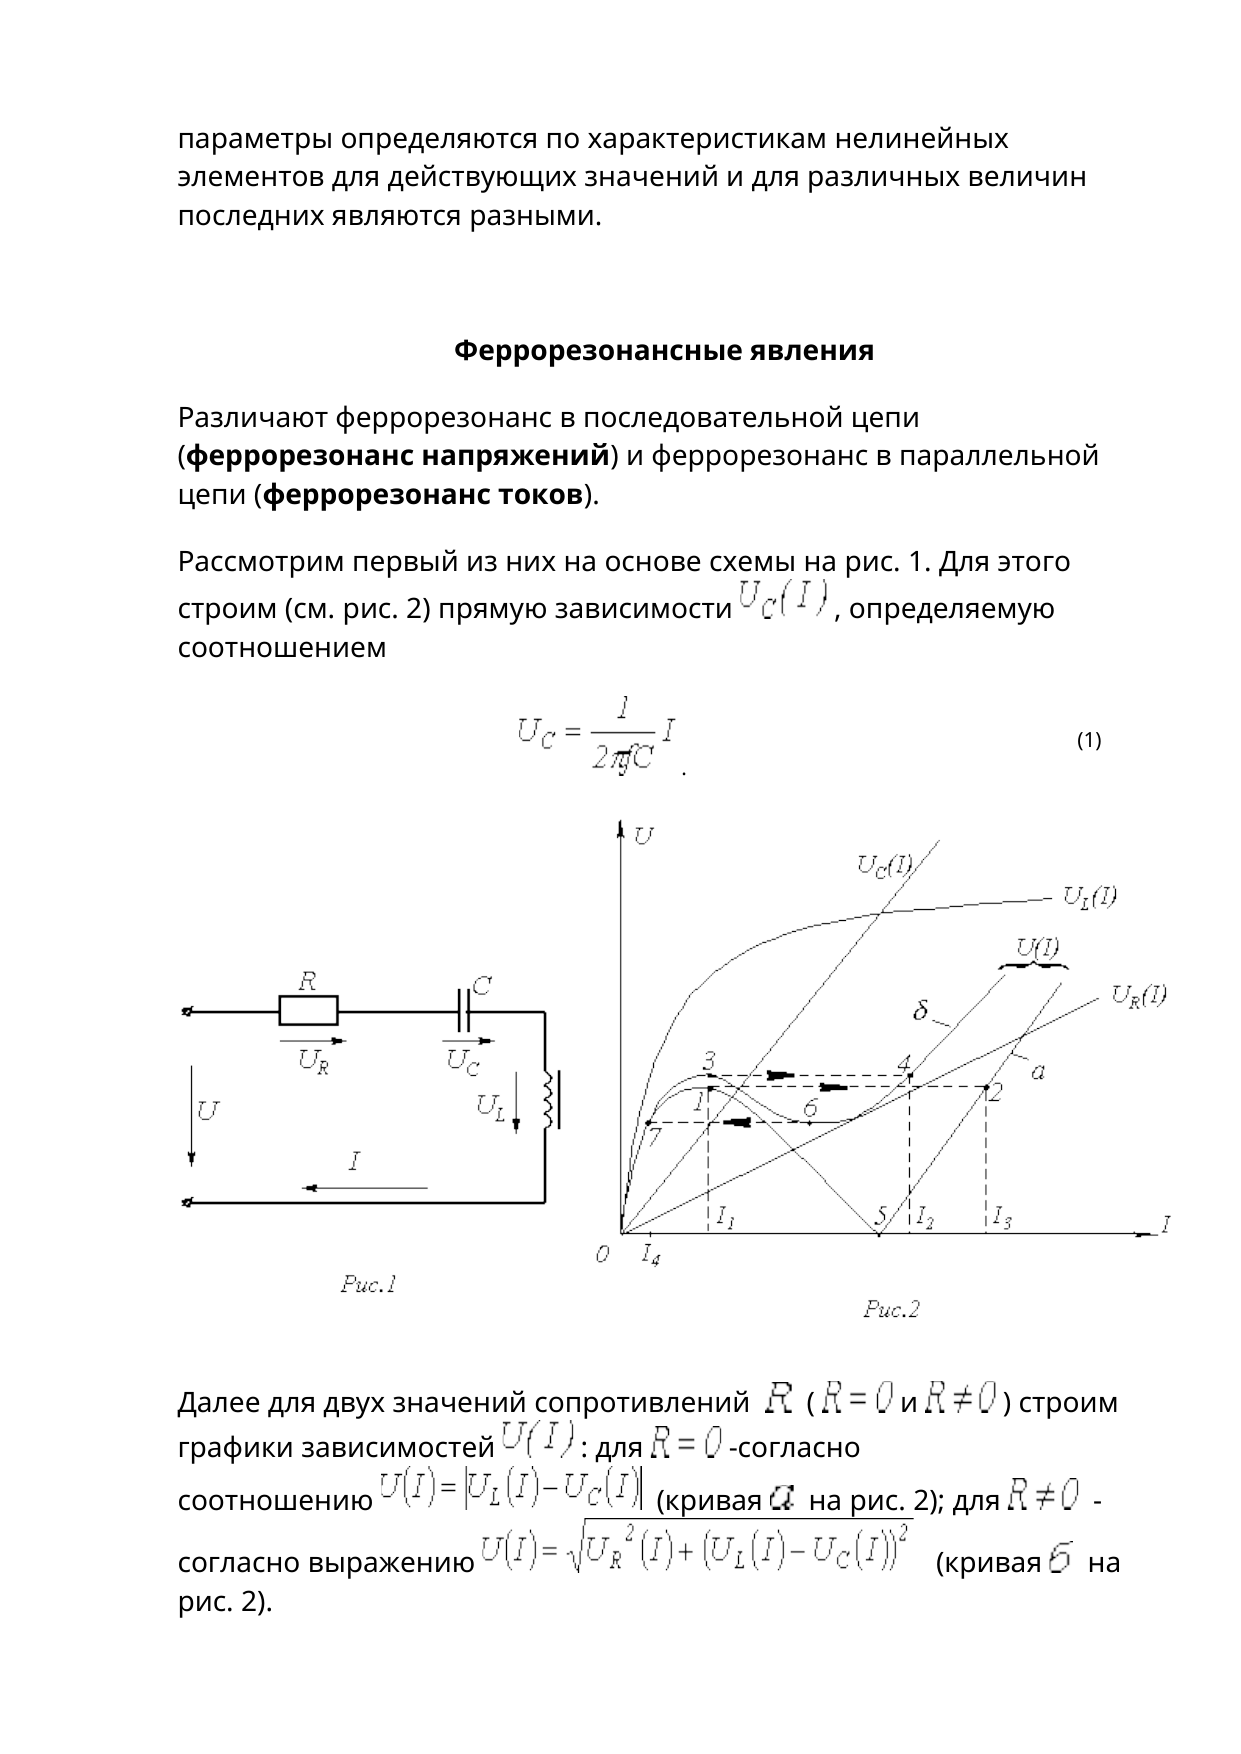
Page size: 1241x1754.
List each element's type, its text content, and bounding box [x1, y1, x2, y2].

picture [770, 1485, 794, 1510]
text Рассмотрим первый из них на основе схемы на рис. 1. Для этого строим (см. рис. 2) прямую зависимости , определяемую соотношением [177, 541, 1152, 665]
picture [925, 1381, 996, 1413]
picture [1007, 1478, 1079, 1510]
picture [482, 1518, 914, 1573]
picture [650, 1426, 722, 1458]
text Феррорезонансные явления [177, 330, 1152, 368]
picture [177, 812, 1218, 1352]
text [177, 118, 1152, 233]
text Далее для двух значений сопротивлений ( и ) строим графики зависимостей : для -согласно соотношению (кривая на рис. 2); для -согласно выражению (кривая на рис. 2). [177, 1381, 1152, 1619]
text Различают феррорезонанс в последовательной цепи (феррорезонанс напряжений) и феррорезонанс в параллельной цепи (феррорезонанс токов). [177, 397, 1152, 512]
picture [1049, 1541, 1073, 1573]
table_header . [177, 695, 1034, 783]
table_header (1) [1034, 695, 1103, 783]
picture [765, 1382, 792, 1413]
picture [519, 696, 676, 776]
picture [381, 1466, 642, 1510]
picture [502, 1420, 574, 1458]
picture [822, 1381, 893, 1413]
picture [740, 579, 827, 619]
